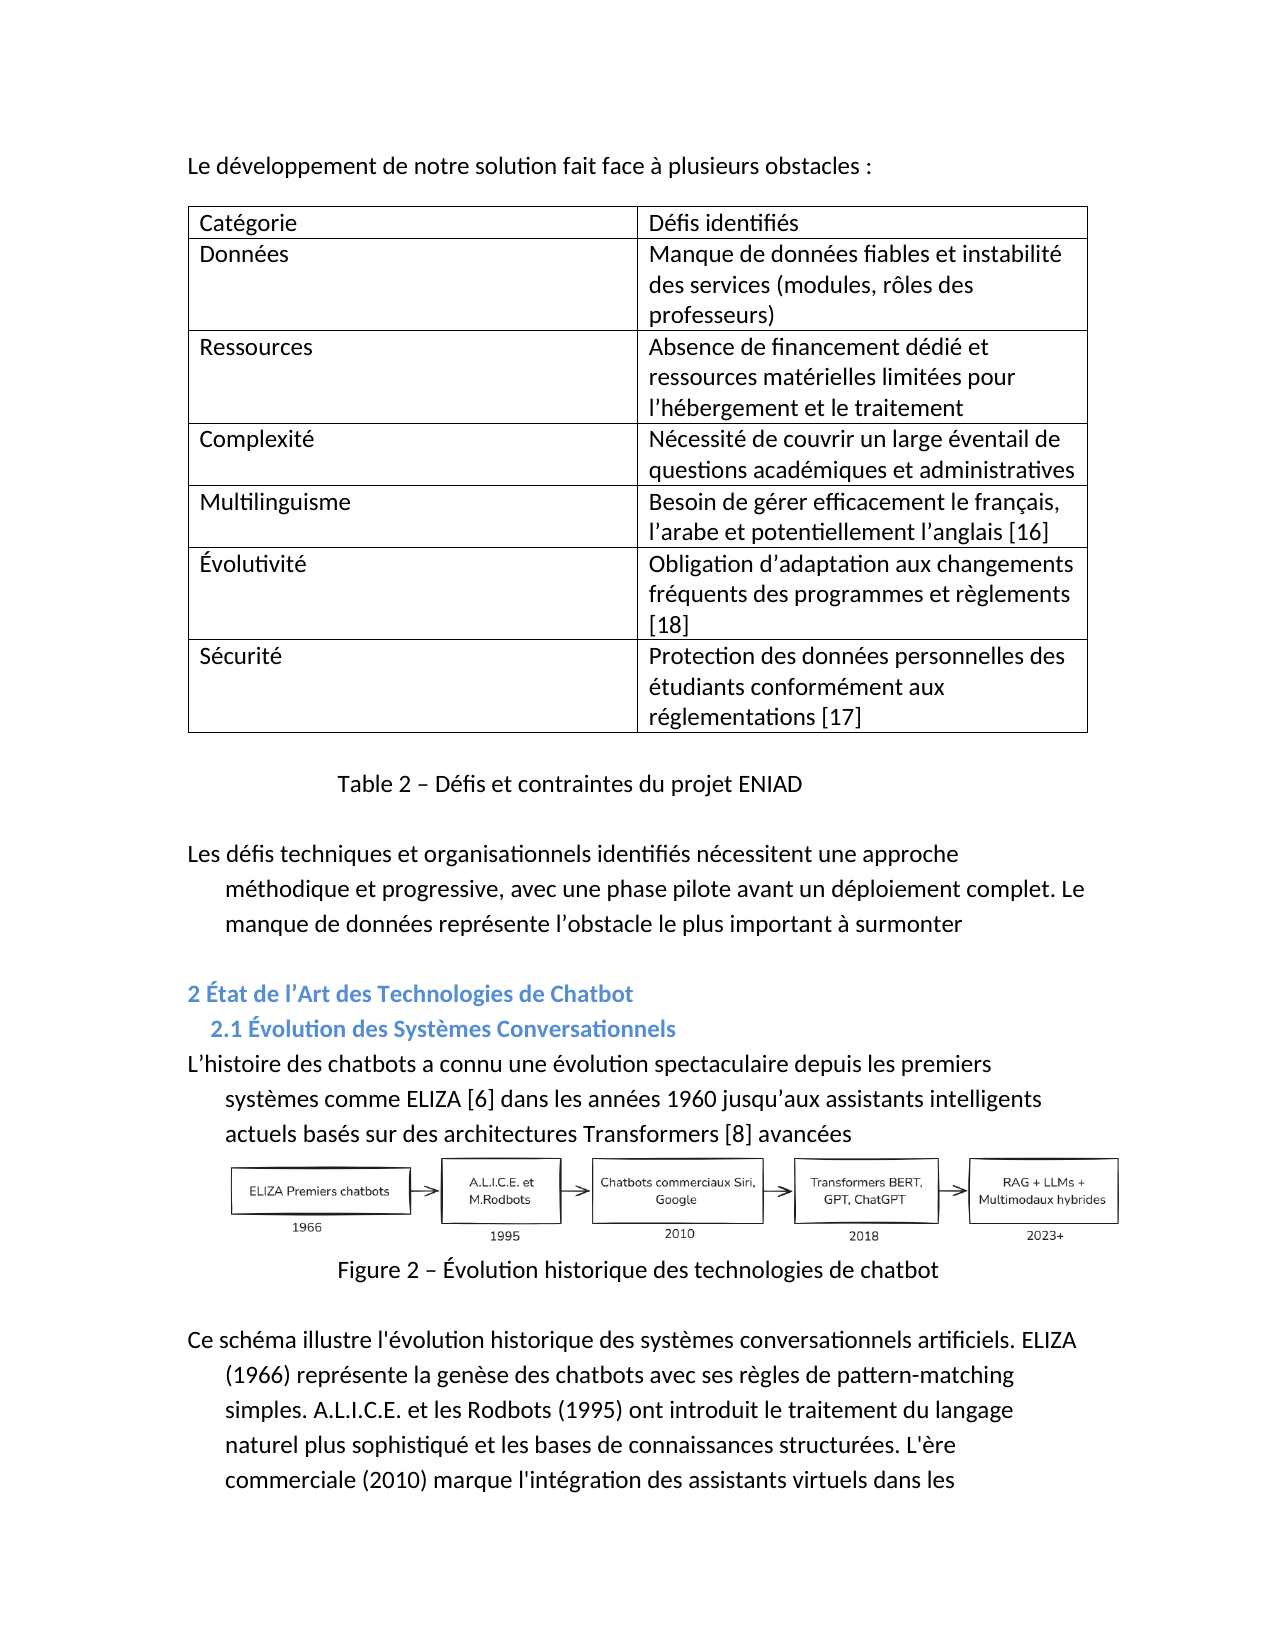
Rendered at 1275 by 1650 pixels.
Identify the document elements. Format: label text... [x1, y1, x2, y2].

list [187, 1324, 1087, 1494]
list Les défis techniques et organisationnels identifiés nécessitent une approche méthodique et progressive, avec une phase pilote avant un déploiement complet. Le manque de données représente l’obstacle le plus important à surmonter [187, 838, 1087, 938]
table_cell Multilinguisme [189, 486, 637, 547]
table_cell Sécurité [189, 640, 637, 732]
table_cell Complexité [189, 424, 637, 485]
table_cell Évolutivité [189, 548, 637, 639]
picture [225, 1152, 1124, 1251]
table_cell Ressources [189, 331, 637, 423]
list 2 État de l’Art des Technologies de Chatbot [187, 978, 1087, 1008]
table_cell Besoin de gérer efficacement le français, l’arabe et potentiellement l’anglais [16] [638, 486, 1087, 547]
list Le développement de notre solution fait face à plusieurs obstacles : [187, 150, 1087, 181]
list Table 2 – Défis et contraintes du projet ENIAD [300, 768, 1087, 798]
list Figure 2 – Évolution historique des technologies de chatbot [300, 1254, 1087, 1284]
table_header Catégorie [189, 207, 637, 237]
table_cell Nécessité de couvrir un large éventail de questions académiques et administratives [638, 424, 1087, 485]
table_cell Obligation d’adaptation aux changements fréquents des programmes et règlements [18] [638, 548, 1087, 639]
table_cell Absence de financement dédié et ressources matérielles limitées pour l’hébergement et le traitement [638, 331, 1087, 423]
table_cell Manque de données fiables et instabilité des services (modules, rôles des professeurs) [638, 239, 1087, 330]
list 2.1 Évolution des Systèmes Conversationnels [187, 1013, 1087, 1043]
table_cell Protection des données personnelles des étudiants conformément aux réglementations [17] [638, 640, 1087, 732]
table_header Défis identifiés [638, 207, 1087, 237]
table_cell Données [189, 239, 637, 330]
